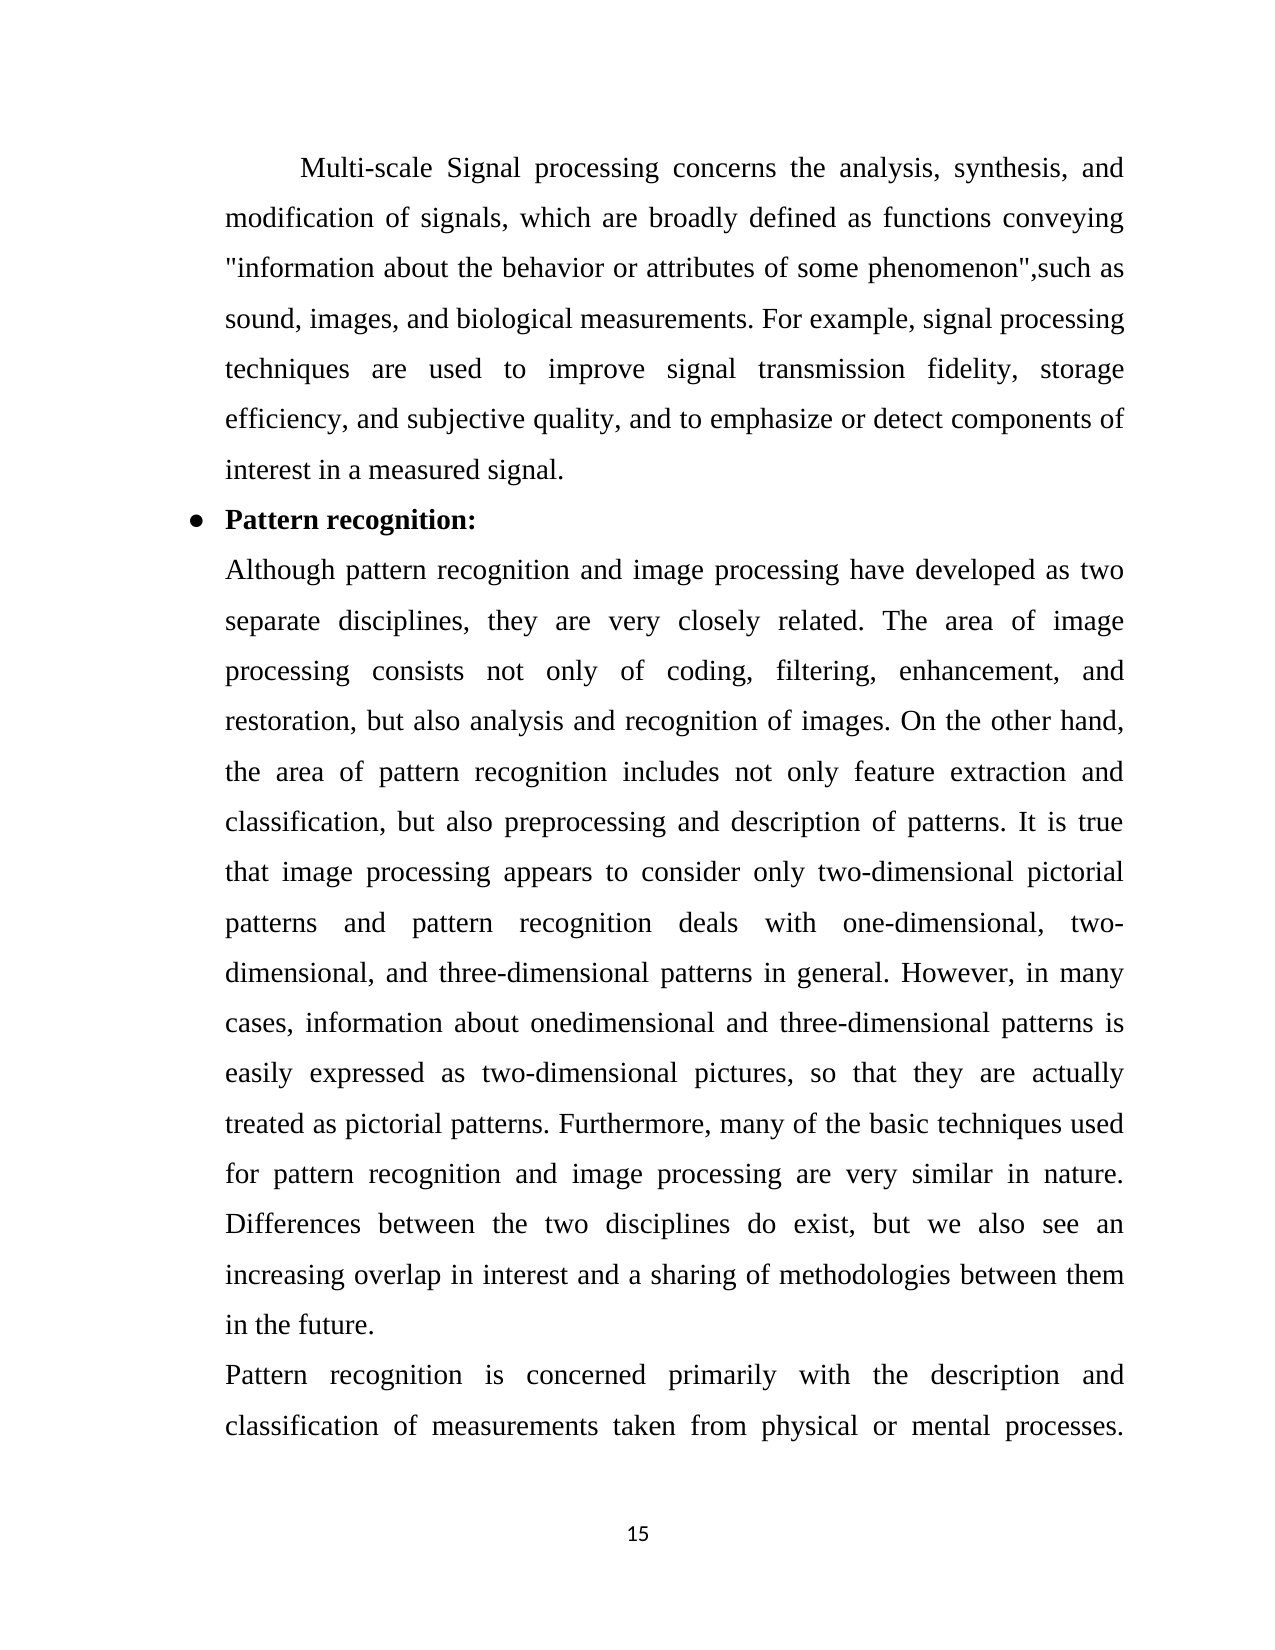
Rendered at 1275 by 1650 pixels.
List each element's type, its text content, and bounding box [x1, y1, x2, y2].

text Although pattern recognition and image processing have developed as two separate disciplines, they are very closely related. The area of image processing consists not only of coding, filtering, enhancement, and restoration, but also analysis and recognition of images. On the other hand, the area of pattern recognition includes not only feature extraction and classification, but also preprocessing and description of patterns. It is true that image processing appears to consider only two-dimensional pictorial patterns and pattern recognition deals with one-dimensional, two-dimensional, and three-dimensional patterns in general. However, in many cases, information about onedimensional and three-dimensional patterns is easily expressed as two-dimensional pictures, so that they are actually treated as pictorial patterns. Furthermore, many of the basic techniques used for pattern recognition and image processing are very similar in nature. Differences between the two disciplines do exist, but we also see an increasing overlap in interest and a sharing of methodologies between them in the future. [225, 552, 1125, 1341]
list Pattern recognition: [187, 502, 1125, 536]
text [225, 1357, 1125, 1441]
text Multi-scale Signal processing concerns the analysis, synthesis, and modification of signals, which are broadly defined as functions conveying "information about the behavior or attributes of some phenomenon",such as sound, images, and biological measurements. For example, signal processing techniques are used to improve signal transmission fidelity, storage efficiency, and subjective quality, and to emphasize or detect components of interest in a measured signal. [225, 150, 1125, 485]
